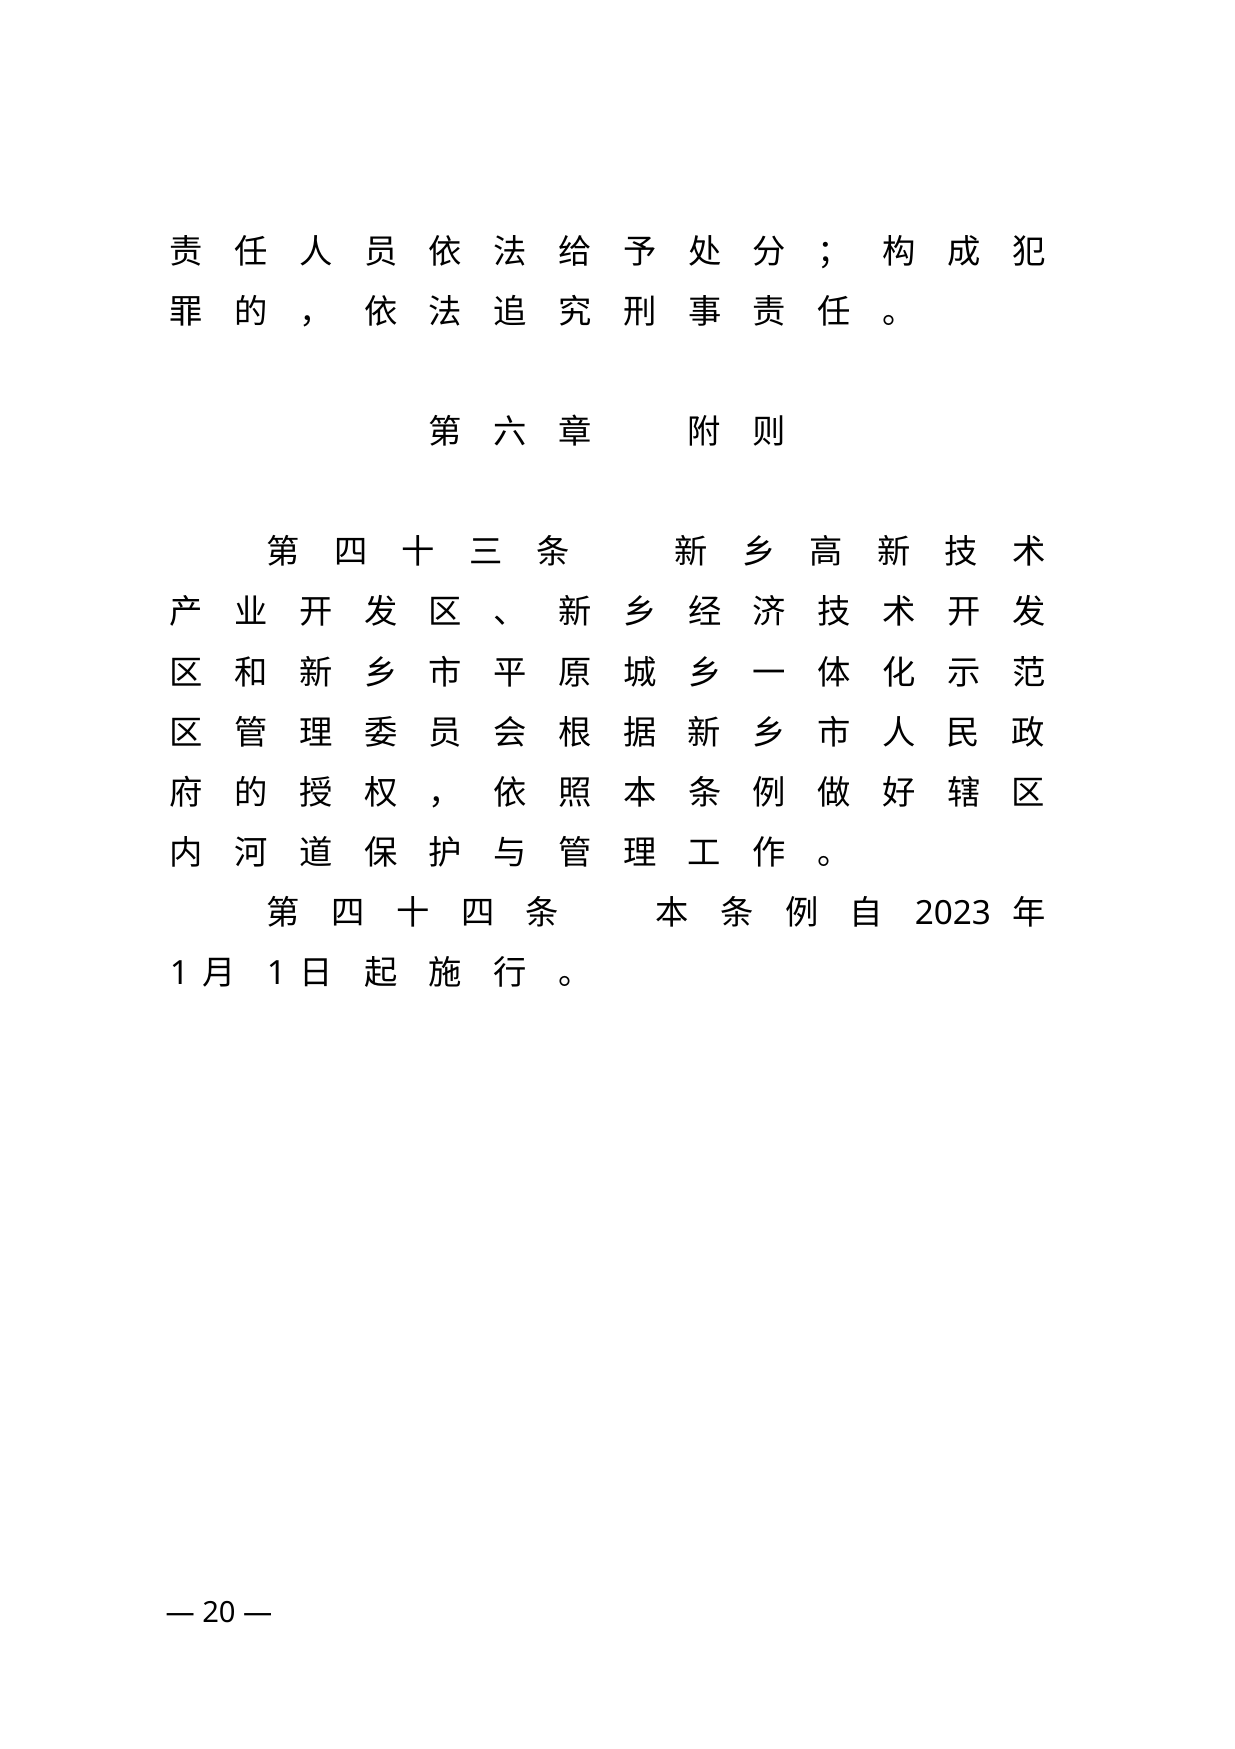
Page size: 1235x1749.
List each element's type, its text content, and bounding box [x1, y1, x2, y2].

text 第四十三条 新乡高新技术产业开发区、新乡经济技术开发区和新乡市平原城乡一体化示范区管理委员会根据新乡市人民政府的授权，依照本条例做好辖区内河道保护与管理工作。 [169, 519, 1077, 880]
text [169, 219, 1077, 339]
text 第四十四条 本条例自2023年1月1日起施行。 [169, 880, 1077, 1000]
text 第六章 附则 [169, 399, 1077, 459]
